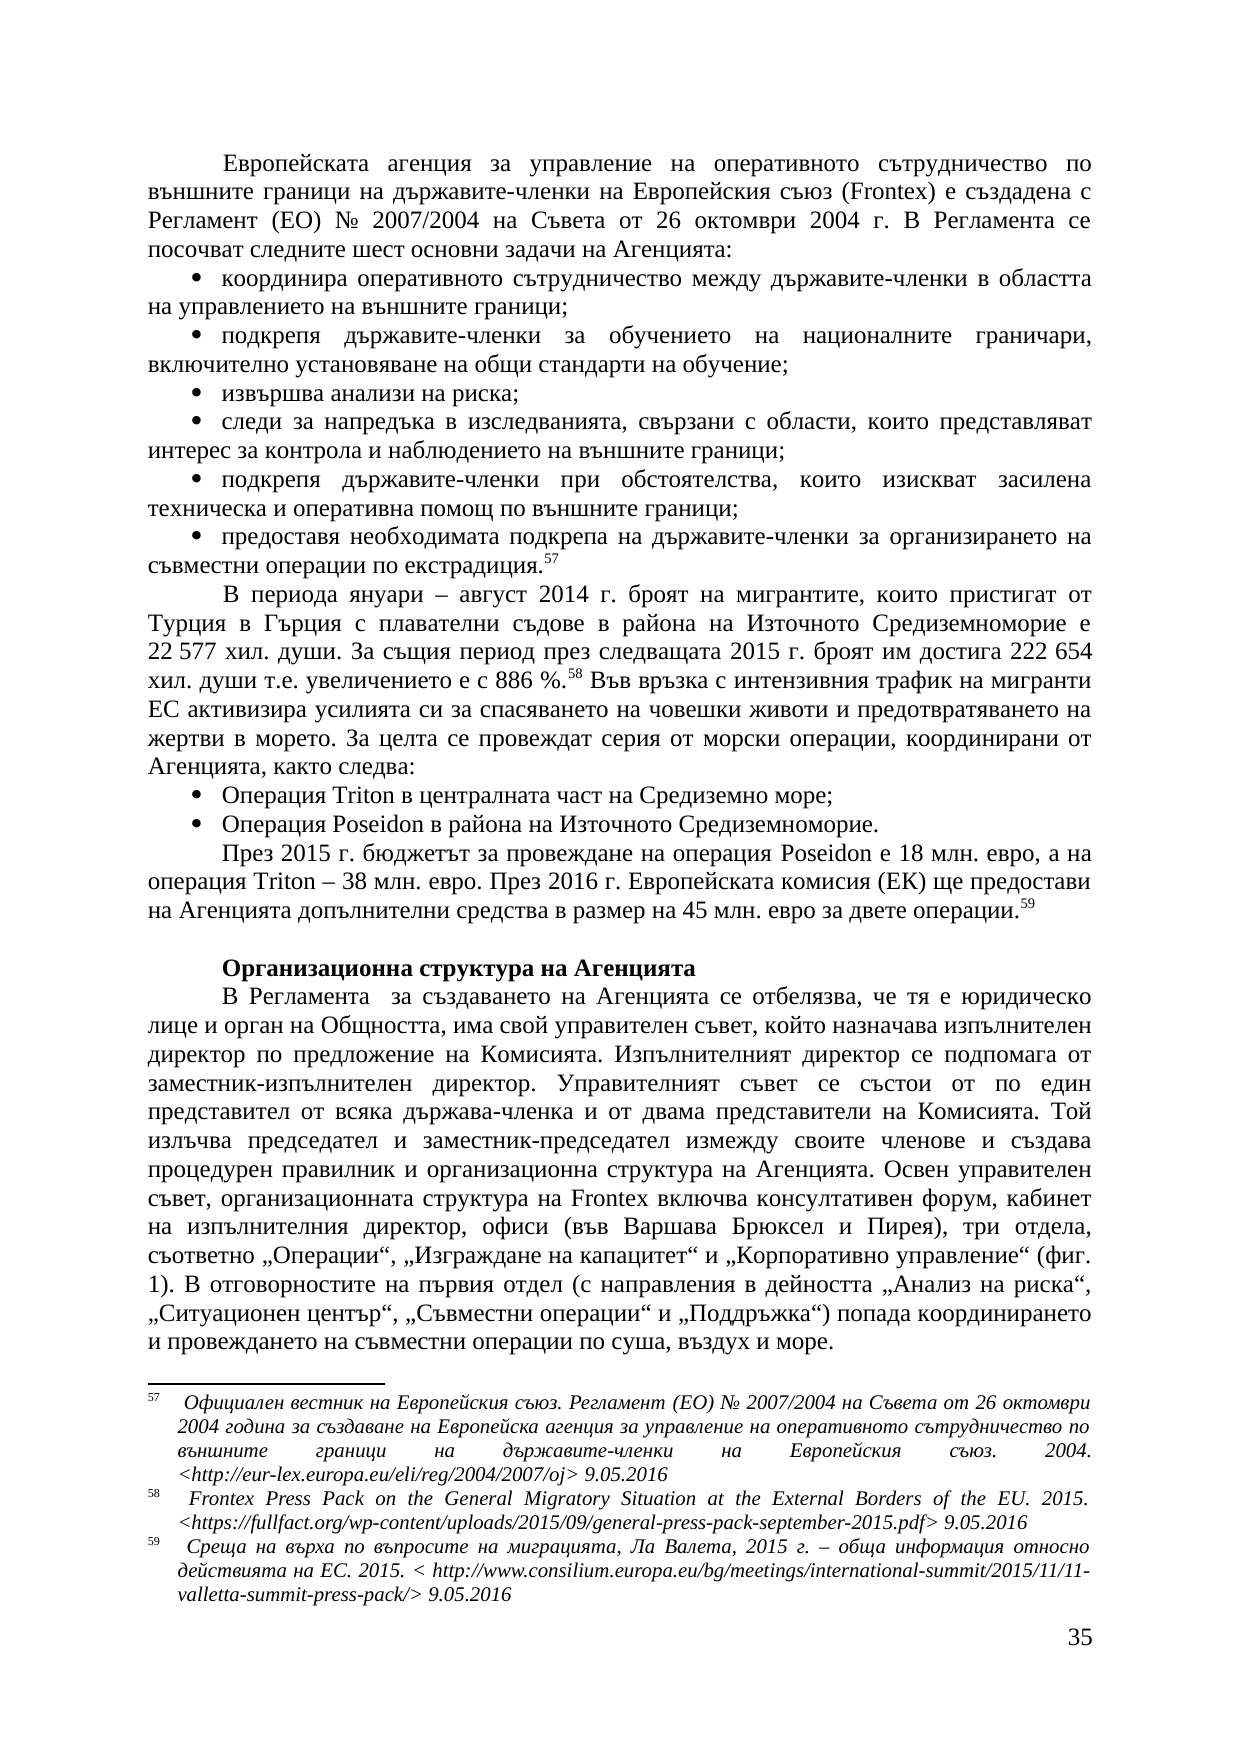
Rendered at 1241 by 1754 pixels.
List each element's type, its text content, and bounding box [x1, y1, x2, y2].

list подкрепя държавите-членки при обстоятелства, които изискват засилена техническа и оперативна помощ по външните граници; [148, 464, 1092, 521]
text В периода януари – август 2014 г. броят на мигрантите, които пристигат от Турция в Гърция с плавателни съдове в района на Източното Средиземноморие е 22 577 хил. души. За същия период през следващата 2015 г. броят им достига 222 654 хил. души т.е. увеличението е с 886 %. Във връзка с интензивния трафик на мигранти ЕС активизира усилията си за спасяването на човешки животи и предотвратяването на жертви в морето. За целта се провеждат серия от морски операции, координирани от Агенцията, както следва: [148, 579, 1092, 780]
list Операция Poseidon в района на Източното Средиземноморие. [192, 809, 1092, 838]
list координира оперативното сътрудничество между държавите-членки в областта на управлението на външните граници; [148, 263, 1092, 320]
list В Регламента за създаването на Агенцията се отбелязва, че тя е юридическо лице и орган на Общността, има свой управителен съвет, който назначава изпълнителен директор по предложение на Комисията. Изпълнителният директор се подпомага от заместник-изпълнителен директор. Управителният съвет се състои от по един представител от всяка държава-членка и от двама представители на Комисията. Той излъчва председател и заместник-председател измежду своите членове и създава процедурен правилник и организационна структура на Агенцията. Освен управителен съвет, организационната структура на Frontex включва консултативен форум, кабинет на изпълнителния директор, офиси (във Варшава Брюксел и Пирея), три отдела, съответно „Операции“, „Изграждане на капацитет“ и „Корпоративно управление“ (фиг. 1). В отговорностите на първия отдел (с направления в дейността „Анализ на риска“, „Ситуационен център“, „Съвместни операции“ и „Поддръжка“) попада координирането и провеждането на съвместни операции по суша, въздух и море. [148, 981, 1092, 1355]
list следи за напредъка в изследванията, свързани с области, които представляват интерес за контрола и наблюдението на външните граници; [148, 406, 1092, 464]
list Операция Triton в централната част на Средиземно море; [192, 780, 1092, 809]
text Европейската агенция за управление на оперативното сътрудничество по външните граници на държавите-членки на Европейския съюз (Frontex) е създадена с Регламент (ЕО) № 2007/2004 на Съвета от 26 октомври 2004 г. В Регламента се посочват следните шест основни задачи на Агенцията: [148, 148, 1092, 263]
list Организационна структура на Агенцията [148, 953, 1092, 981]
list извършва анализи на риска; [148, 378, 1092, 406]
list предоставя необходимата подкрепа на държавите-членки за организирането на съвместни операции по екстрадиция. [148, 521, 1092, 579]
list подкрепя държавите-членки за обучението на националните граничари, включително установяване на общи стандарти на обучение; [148, 320, 1092, 378]
list През 2015 г. бюджетът за провеждане на операция Poseidon е 18 млн. евро, а на операция Triton – 38 млн. евро. През 2016 г. Европейската комисия (ЕК) ще предостави на Агенцията допълнителни средства в размер на 45 млн. евро за двете операции. [148, 838, 1092, 924]
